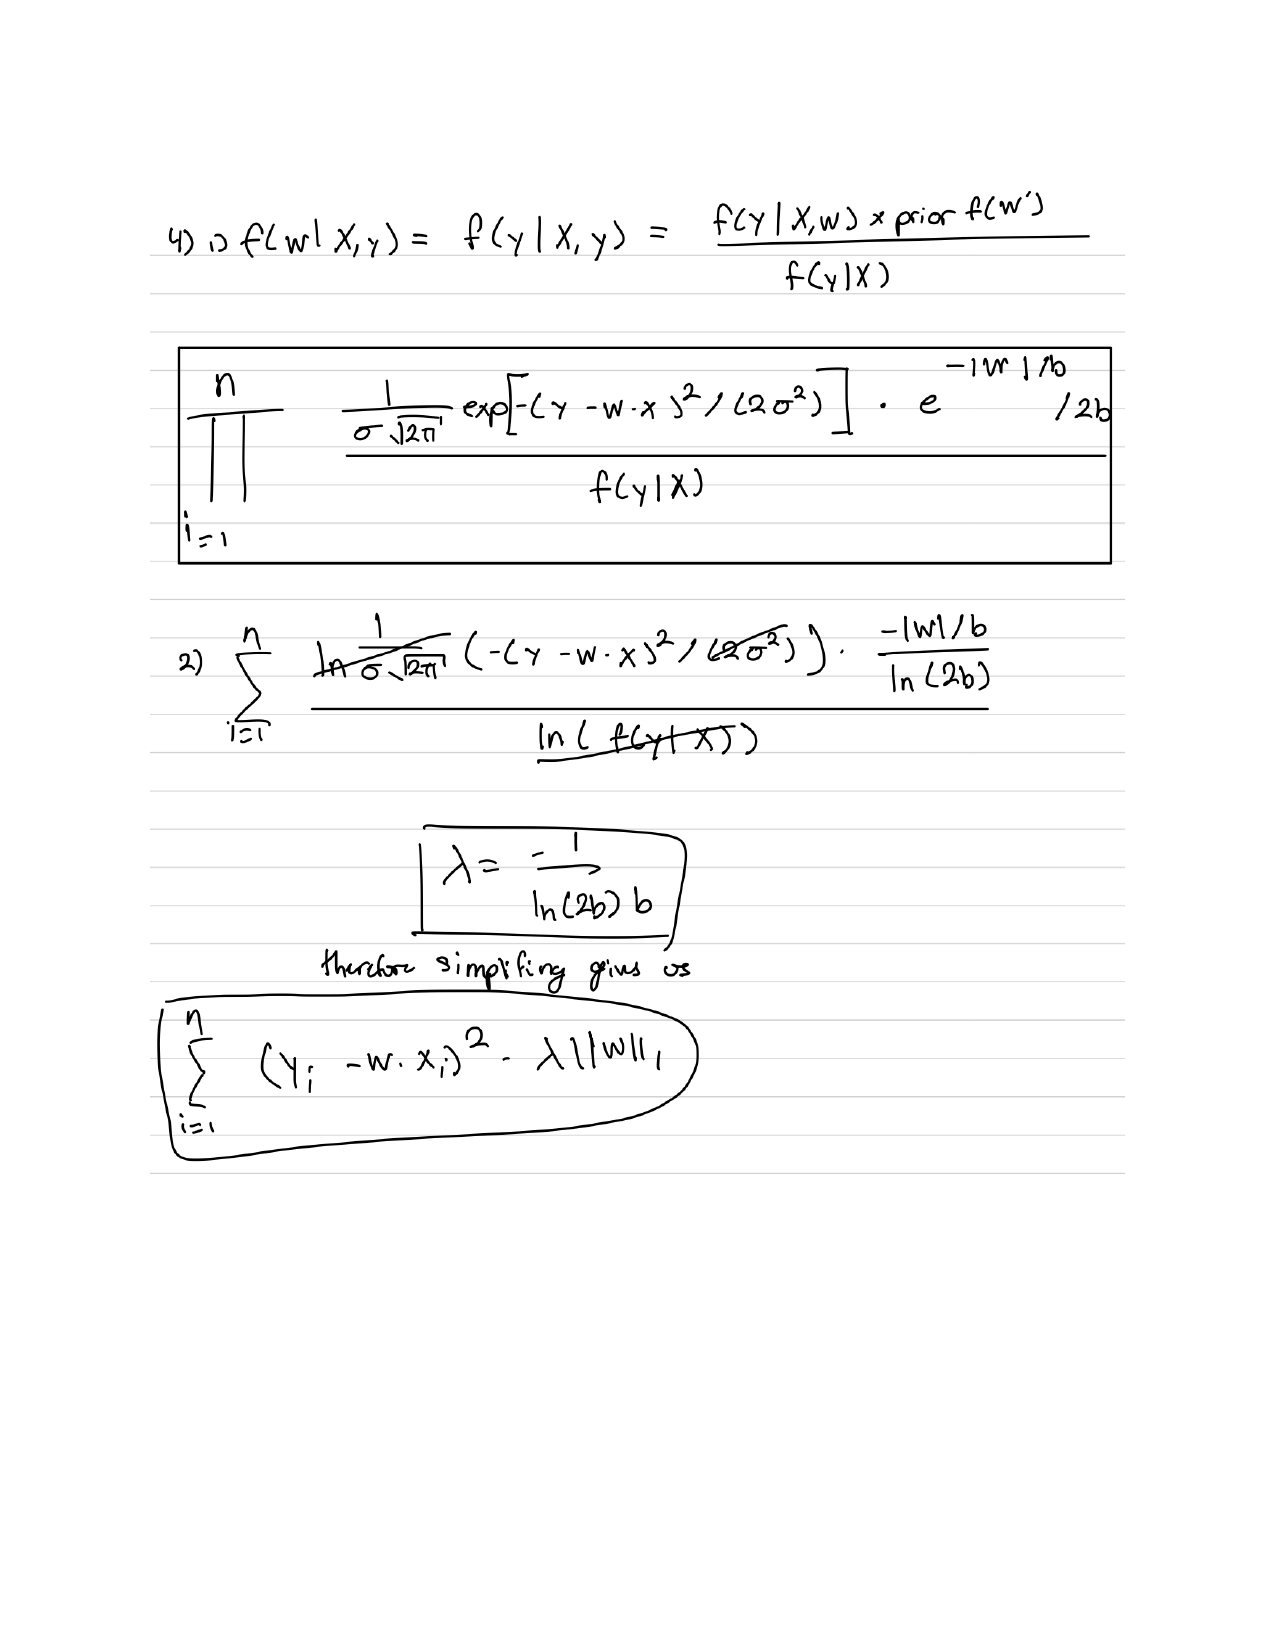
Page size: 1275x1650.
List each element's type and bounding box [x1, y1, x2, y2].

picture [150, 150, 1125, 1188]
